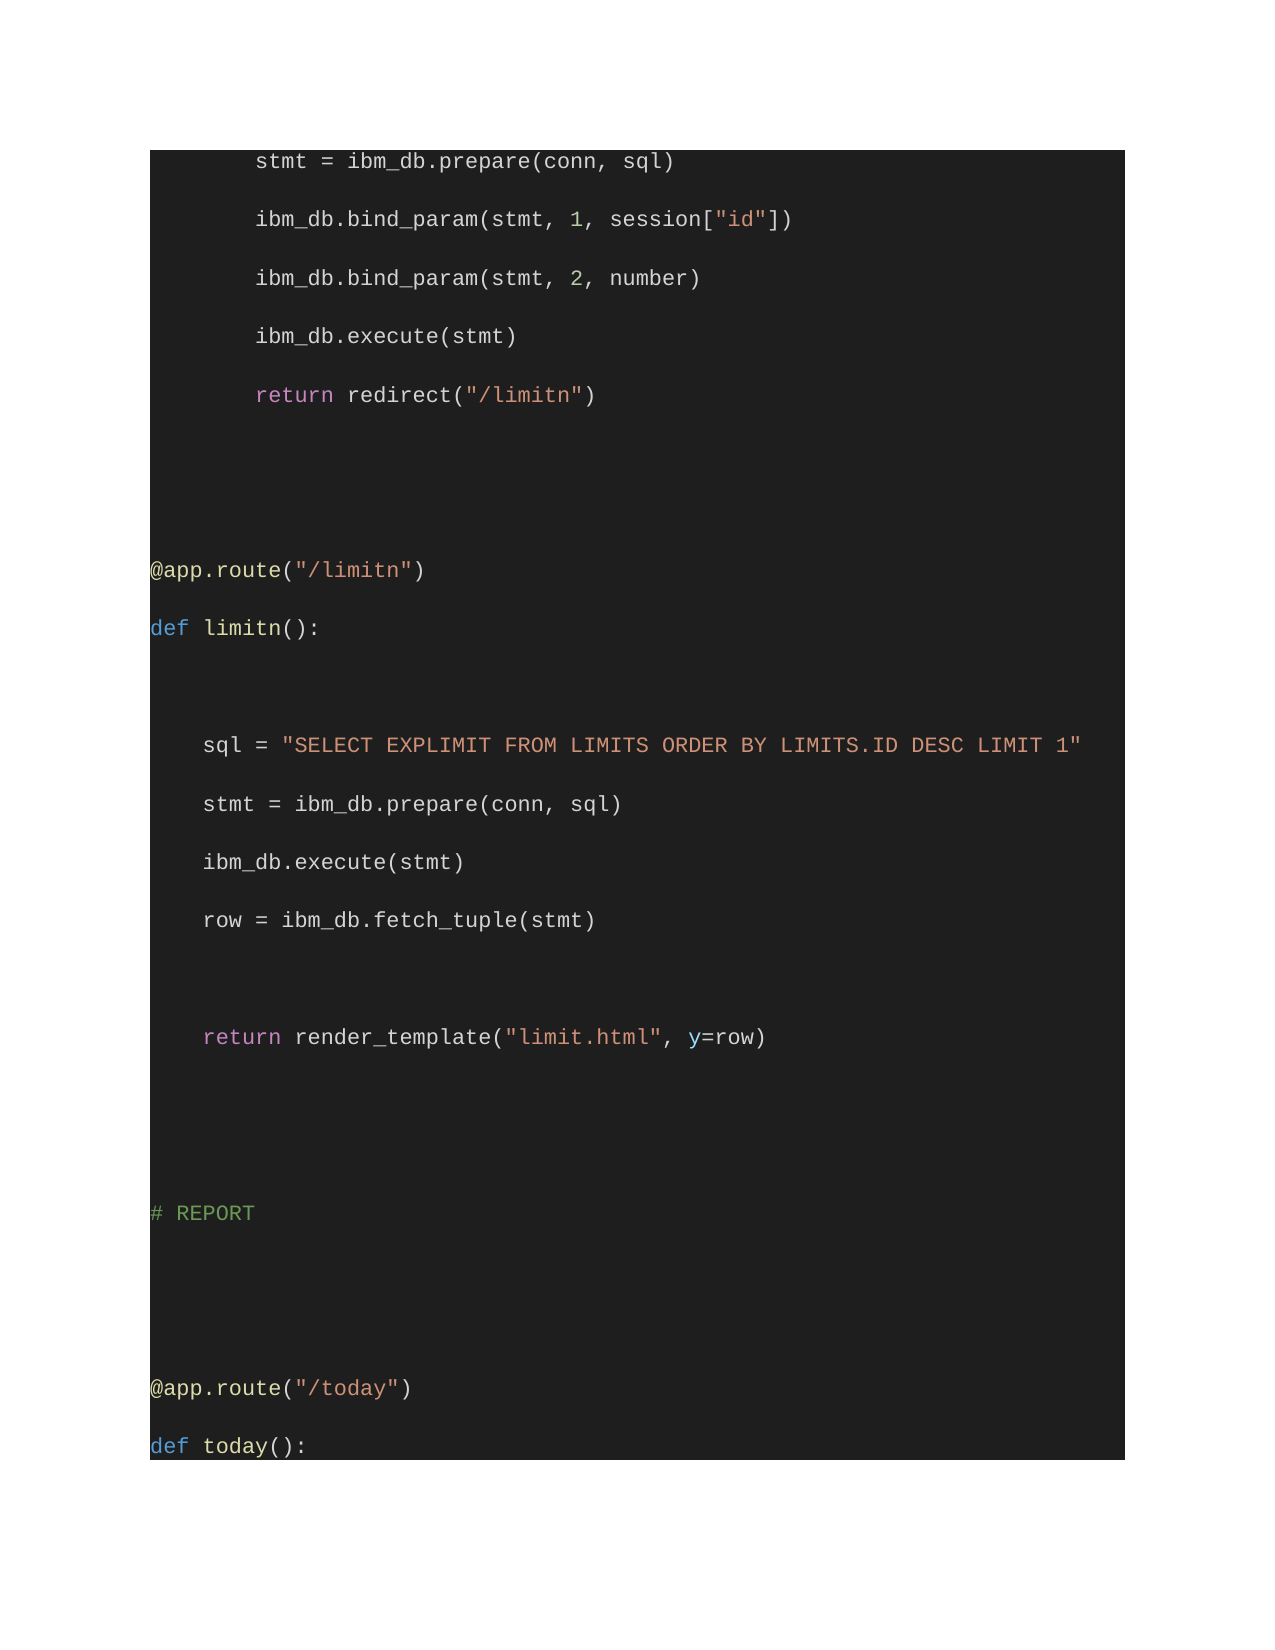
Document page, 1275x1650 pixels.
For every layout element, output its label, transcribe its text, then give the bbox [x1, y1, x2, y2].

text ibm_db.execute(stmt) [150, 325, 1125, 350]
text # REPORT [150, 1202, 1125, 1227]
text stmt = ibm_db.prepare(conn, sql) [150, 793, 1125, 818]
text row = ibm_db.fetch_tuple(stmt) [150, 910, 1125, 934]
text @app.route("/today") [150, 1377, 1125, 1402]
text ibm_db.bind_param(stmt, 2, number) [150, 267, 1125, 292]
text def today(): [150, 1436, 1125, 1460]
text ibm_db.execute(stmt) [150, 851, 1125, 876]
text @app.route("/limitn") [150, 559, 1125, 584]
text return redirect("/limitn") [150, 384, 1125, 408]
text def limitn(): [150, 617, 1125, 642]
text return render_template("limit.html", y=row) [150, 1027, 1125, 1051]
text stmt = ibm_db.prepare(conn, sql) [150, 150, 1125, 175]
text sql = "SELECT EXPLIMIT FROM LIMITS ORDER BY LIMITS.ID DESC LIMIT 1" [150, 734, 1125, 759]
text ibm_db.bind_param(stmt, 1, session["id"]) [150, 208, 1125, 233]
